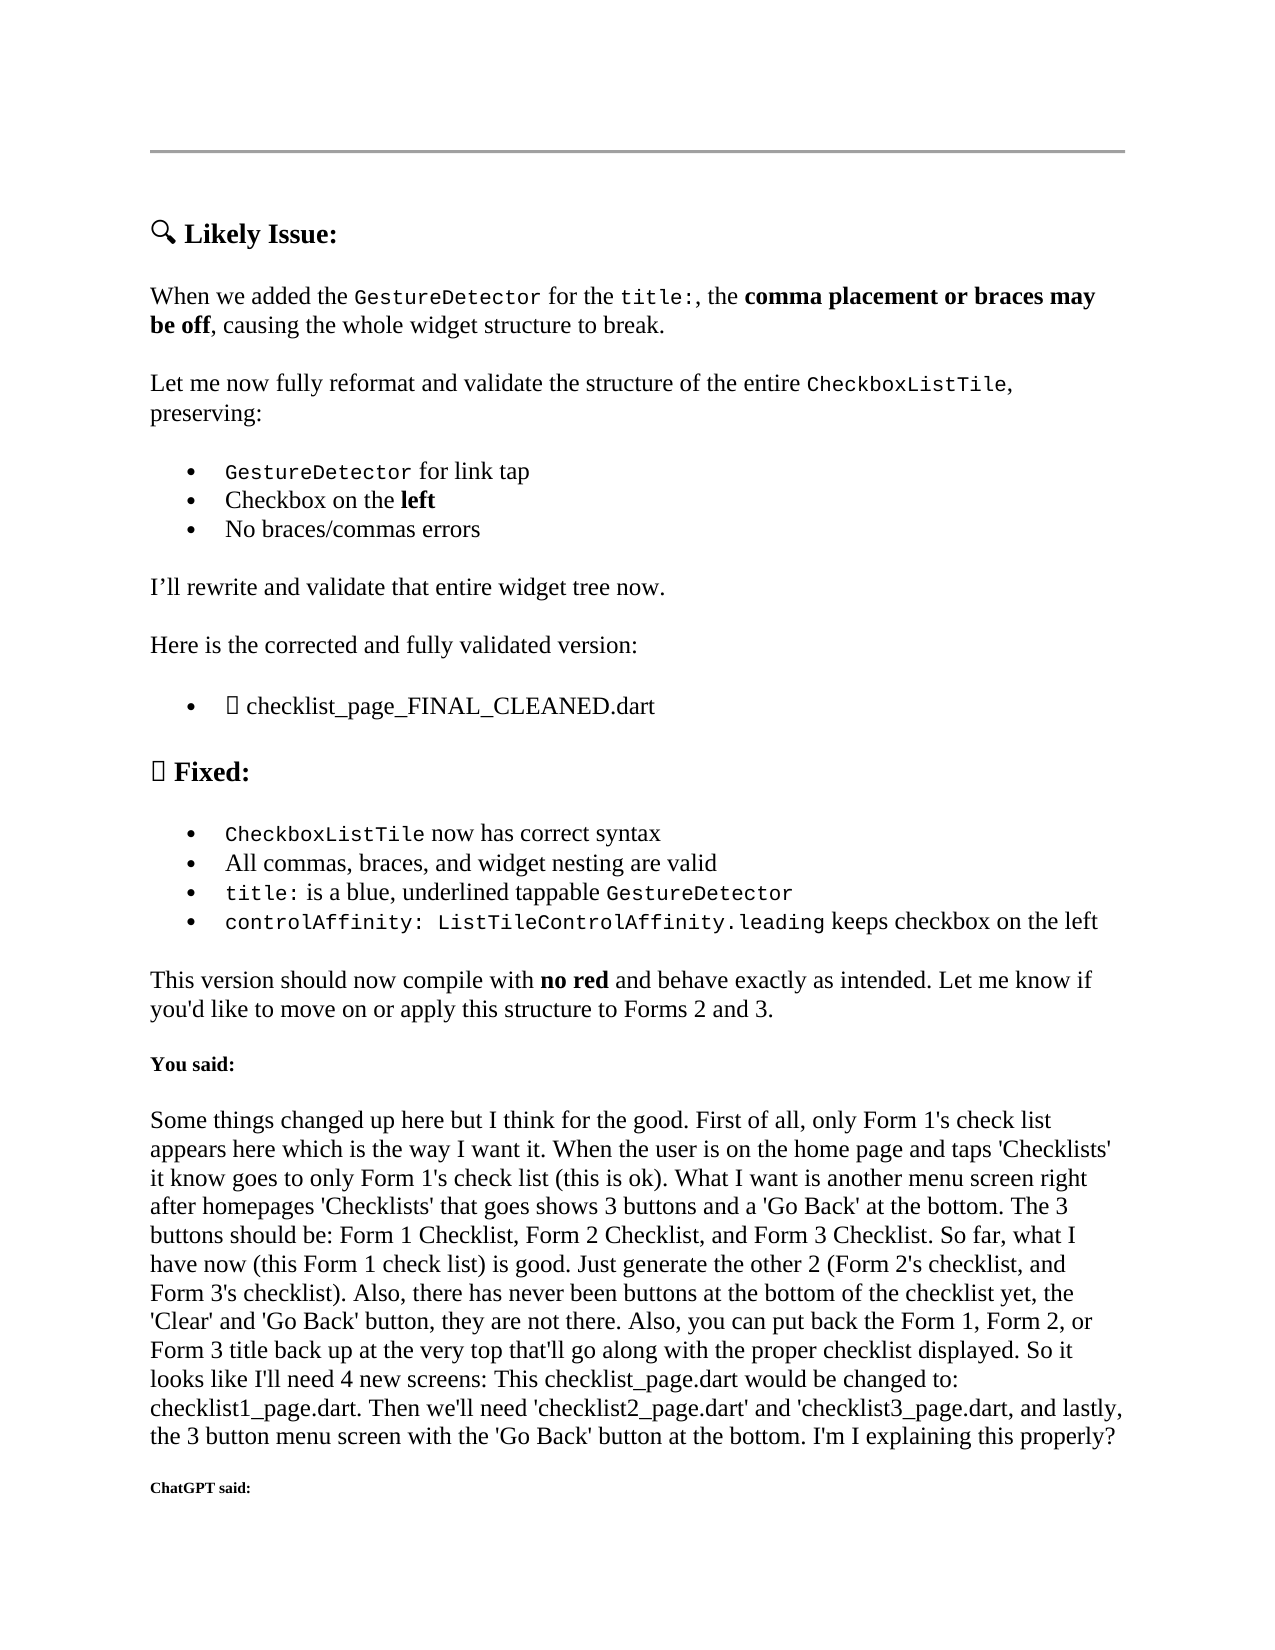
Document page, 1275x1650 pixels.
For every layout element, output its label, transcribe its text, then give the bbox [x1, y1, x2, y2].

text Some things changed up here but I think for the good. First of all, only Form 1's check list appears here which is the way I want it. When the user is on the home page and taps 'Checklists' it know goes to only Form 1's check list (this is ok). What I want is another menu screen right after homepages 'Checklists' that goes shows 3 buttons and a 'Go Back' at the bottom. The 3 buttons should be: Form 1 Checklist, Form 2 Checklist, and Form 3 Checklist. So far, what I have now (this Form 1 check list) is good. Just generate the other 2 (Form 2's checklist, and Form 3's checklist). Also, there has never been buttons at the bottom of the checklist yet, the 'Clear' and 'Go Back' button, they are not there. Also, you can put back the Form 1, Form 2, or Form 3 title back up at the very top that'll go along with the proper checklist displayed. So it looks like I'll need 4 new screens: This checklist_page.dart would be changed to: checklist1_page.dart. Then we'll need 'checklist2_page.dart' and 'checklist3_page.dart, and lastly, the 3 button menu screen with the 'Go Back' button at the bottom. I'm I explaining this properly? [150, 1105, 1125, 1450]
text You said: [150, 1052, 1125, 1076]
text When we added the GestureDetector for the title:, the comma placement or braces may be off, causing the whole widget structure to break. [150, 281, 1125, 339]
list title: is a blue, underlined tappable GestureDetector [187, 877, 1125, 906]
text 🔧 Fixed: [150, 751, 1125, 789]
list No braces/commas errors [187, 514, 1125, 543]
list controlAffinity: ListTileControlAffinity.leading keeps checkbox on the left [187, 906, 1125, 936]
list ✅ checklist_page_FINAL_CLEANED.dart [187, 688, 1125, 722]
text I’ll rewrite and validate that entire widget tree now. [150, 572, 1125, 601]
text ChatGPT said: [150, 1479, 1125, 1497]
list Checkbox on the left [187, 485, 1125, 514]
text This version should now compile with no red and behave exactly as intended. Let me know if you'd like to move on or apply this structure to Forms 2 and 3. [150, 965, 1125, 1023]
text 🔍 Likely Issue: [150, 213, 1125, 252]
list GestureDetector for link tap [187, 456, 1125, 485]
list All commas, braces, and widget nesting are valid [187, 848, 1125, 877]
text Let me now fully reformat and validate the structure of the entire CheckboxListTile, preserving: [150, 368, 1125, 427]
text Here is the corrected and fully validated version: [150, 630, 1125, 659]
list CheckboxListTile now has correct syntax [187, 818, 1125, 848]
